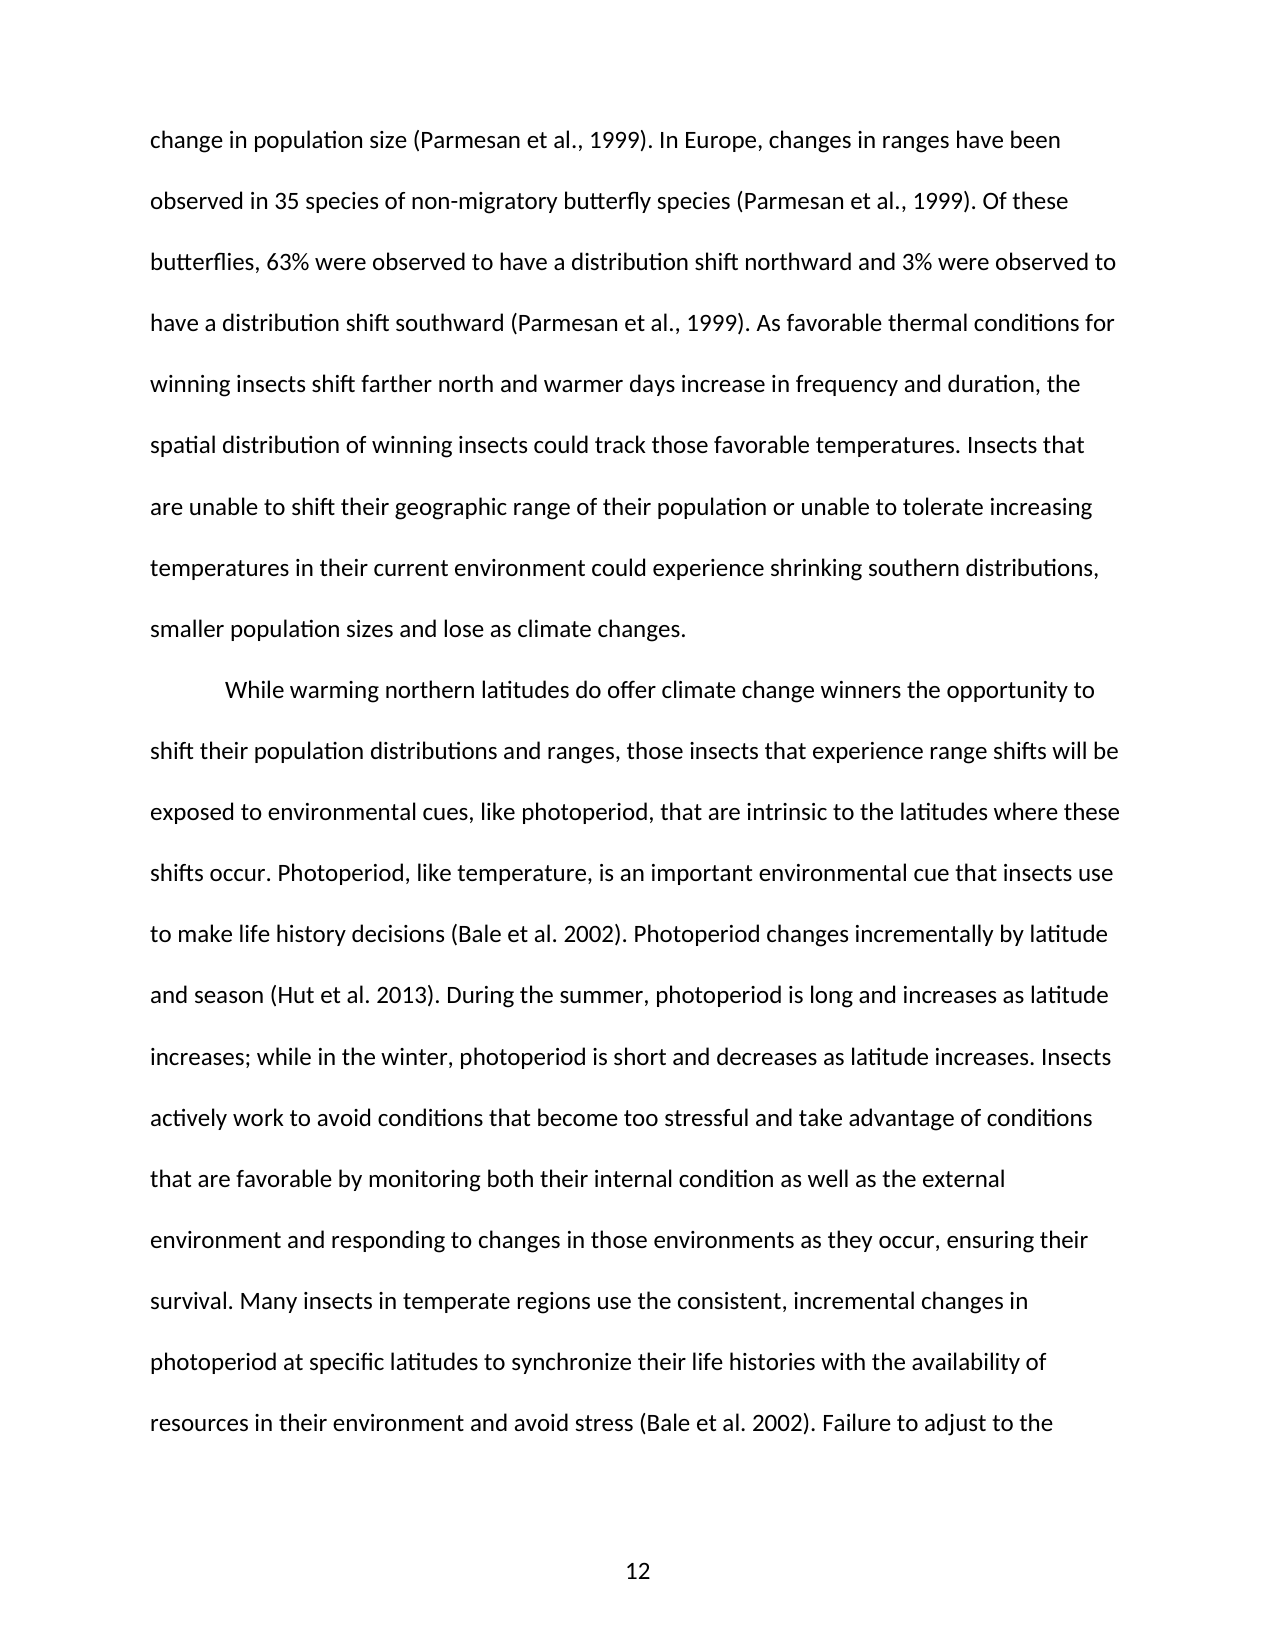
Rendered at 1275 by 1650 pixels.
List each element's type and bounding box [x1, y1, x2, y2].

text [150, 124, 1124, 643]
text [150, 674, 1124, 1437]
